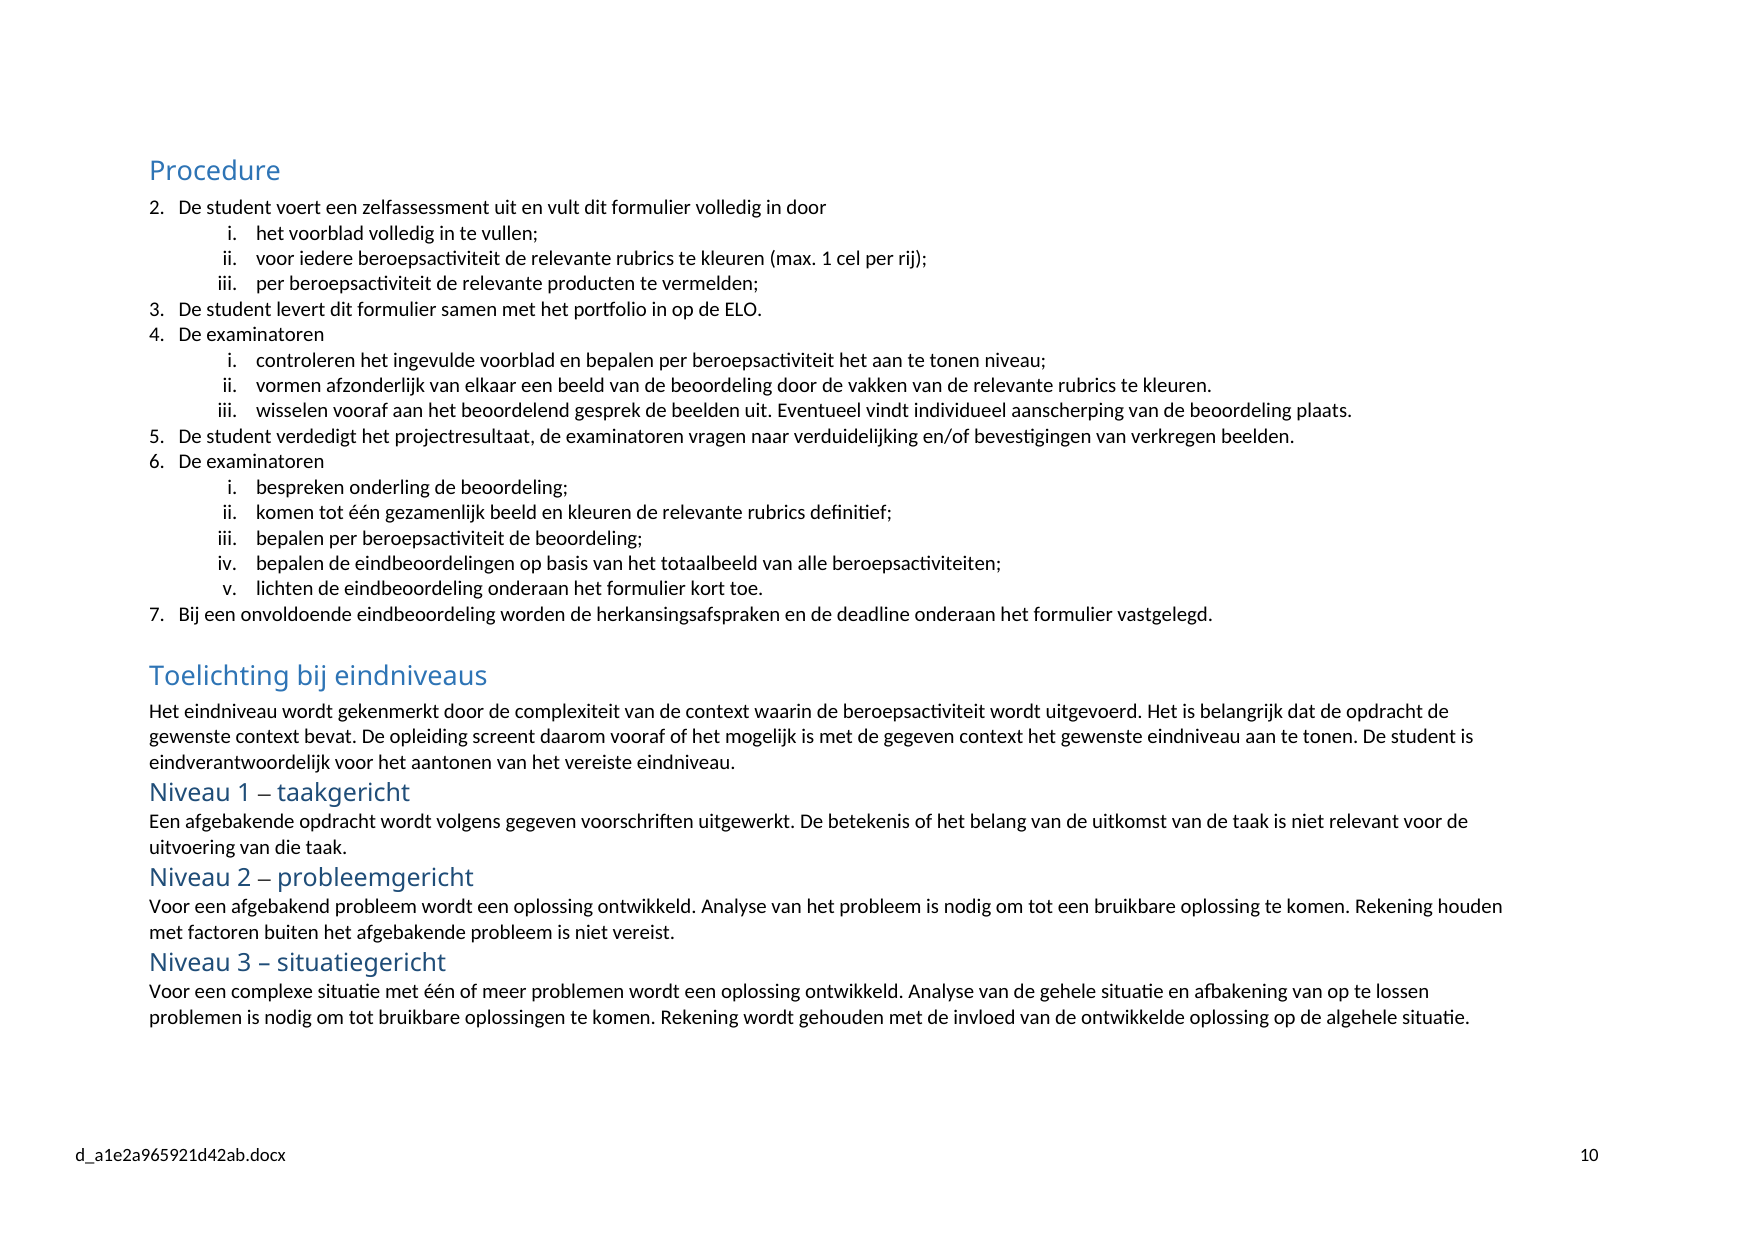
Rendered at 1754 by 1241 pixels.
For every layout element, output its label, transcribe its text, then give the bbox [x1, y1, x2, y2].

list vormen afzonderlijk van elkaar een beeld van de beoordeling door de vakken van de relevante rubrics te kleuren. [237, 372, 1507, 398]
list Bij een onvoldoende eindbeoordeling worden de herkansingsafspraken en de deadline onderaan het formulier vastgelegd. [149, 601, 1507, 626]
subtitle Procedure [149, 152, 1507, 189]
text Niveau 1 – taakgericht Een afgebakende opdracht wordt volgens gegeven voorschriften uitgewerkt. De betekenis of het belang van de uitkomst van de taak is niet relevant voor de uitvoering van die taak. [149, 774, 1507, 859]
list De student levert dit formulier samen met het portfolio in op de ELO. [149, 296, 1507, 321]
text Niveau 2 – probleemgericht Voor een afgebakend probleem wordt een oplossing ontwikkeld. Analyse van het probleem is nodig om tot een bruikbare oplossing te komen. Rekening houden met factoren buiten het afgebakende probleem is niet vereist. [149, 859, 1507, 944]
list wisselen vooraf aan het beoordelend gesprek de beelden uit. Eventueel vindt individueel aanscherping van de beoordeling plaats. [237, 398, 1507, 423]
subtitle Toelichting bij eindniveaus [149, 656, 1507, 693]
list bespreken onderling de beoordeling; [237, 474, 1507, 499]
list per beroepsactiviteit de relevante producten te vermelden; [237, 271, 1507, 296]
list De student verdedigt het projectresultaat, de examinatoren vragen naar verduidelijking en/of bevestigingen van verkregen beelden. [149, 423, 1507, 448]
list De examinatoren [149, 321, 1507, 347]
list De examinatoren [149, 448, 1507, 474]
list het voorblad volledig in te vullen; [237, 220, 1507, 245]
list controleren het ingevulde voorblad en bepalen per beroepsactiviteit het aan te tonen niveau; [237, 347, 1507, 372]
list bepalen per beroepsactiviteit de beoordeling; [237, 525, 1507, 550]
list bepalen de eindbeoordelingen op basis van het totaalbeeld van alle beroepsactiviteiten; [237, 550, 1507, 576]
list voor iedere beroepsactiviteit de relevante rubrics te kleuren (max. 1 cel per rij); [237, 245, 1507, 271]
list komen tot één gezamenlijk beeld en kleuren de relevante rubrics definitief; [237, 499, 1507, 525]
text Niveau 3 – situatiegericht Voor een complexe situatie met één of meer problemen wordt een oplossing ontwikkeld. Analyse van de gehele situatie en afbakening van op te lossen problemen is nodig om tot bruikbare oplossingen te komen. Rekening wordt gehouden met de invloed van de ontwikkelde oplossing op de algehele situatie. [149, 944, 1507, 1029]
list De student voert een zelfassessment uit en vult dit formulier volledig in door [149, 194, 1507, 220]
text Het eindniveau wordt gekenmerkt door de complexiteit van de context waarin de beroepsactiviteit wordt uitgevoerd. Het is belangrijk dat de opdracht de gewenste context bevat. De opleiding screent daarom vooraf of het mogelijk is met de gegeven context het gewenste eindniveau aan te tonen. De student is eindverantwoordelijk voor het aantonen van het vereiste eindniveau. [149, 698, 1507, 774]
list lichten de eindbeoordeling onderaan het formulier kort toe. [237, 576, 1507, 601]
